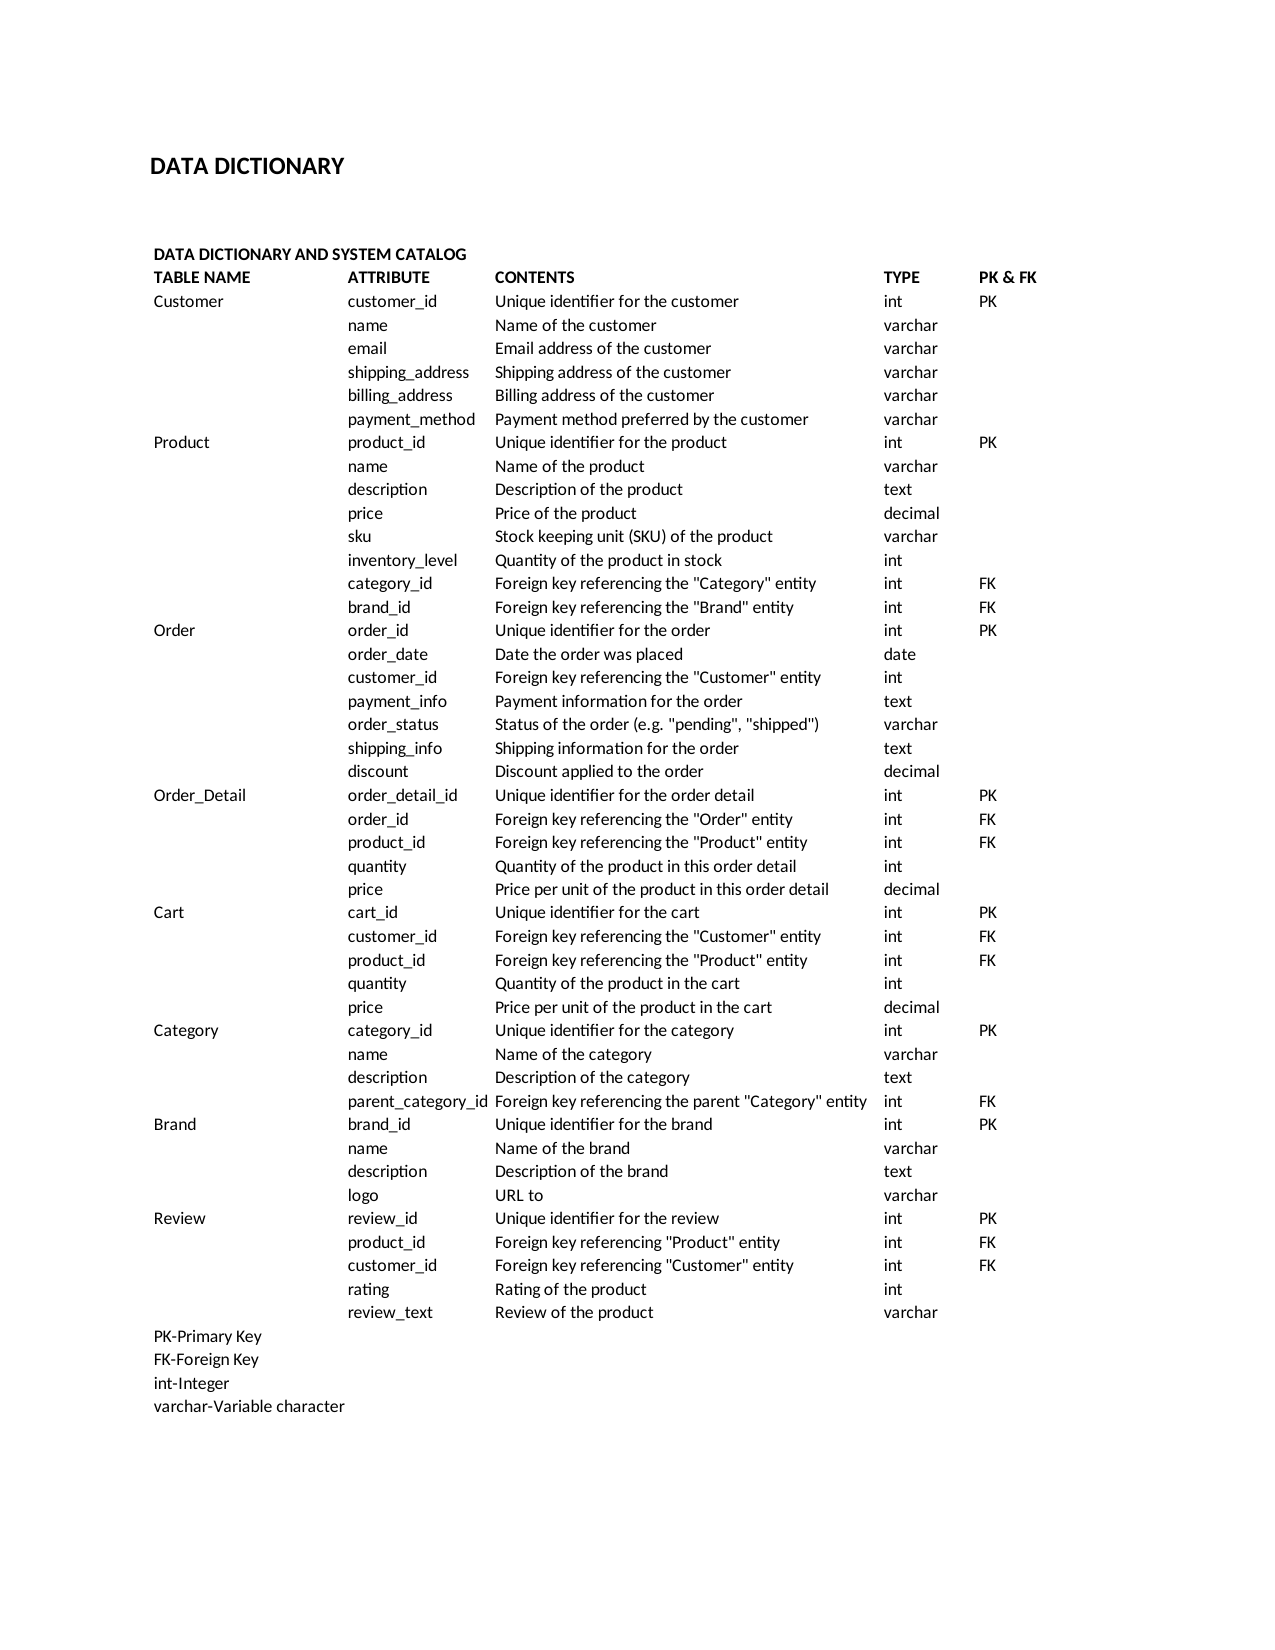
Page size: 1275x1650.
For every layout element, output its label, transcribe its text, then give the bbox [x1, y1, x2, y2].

text DATA DICTIONARY [150, 150, 1125, 181]
